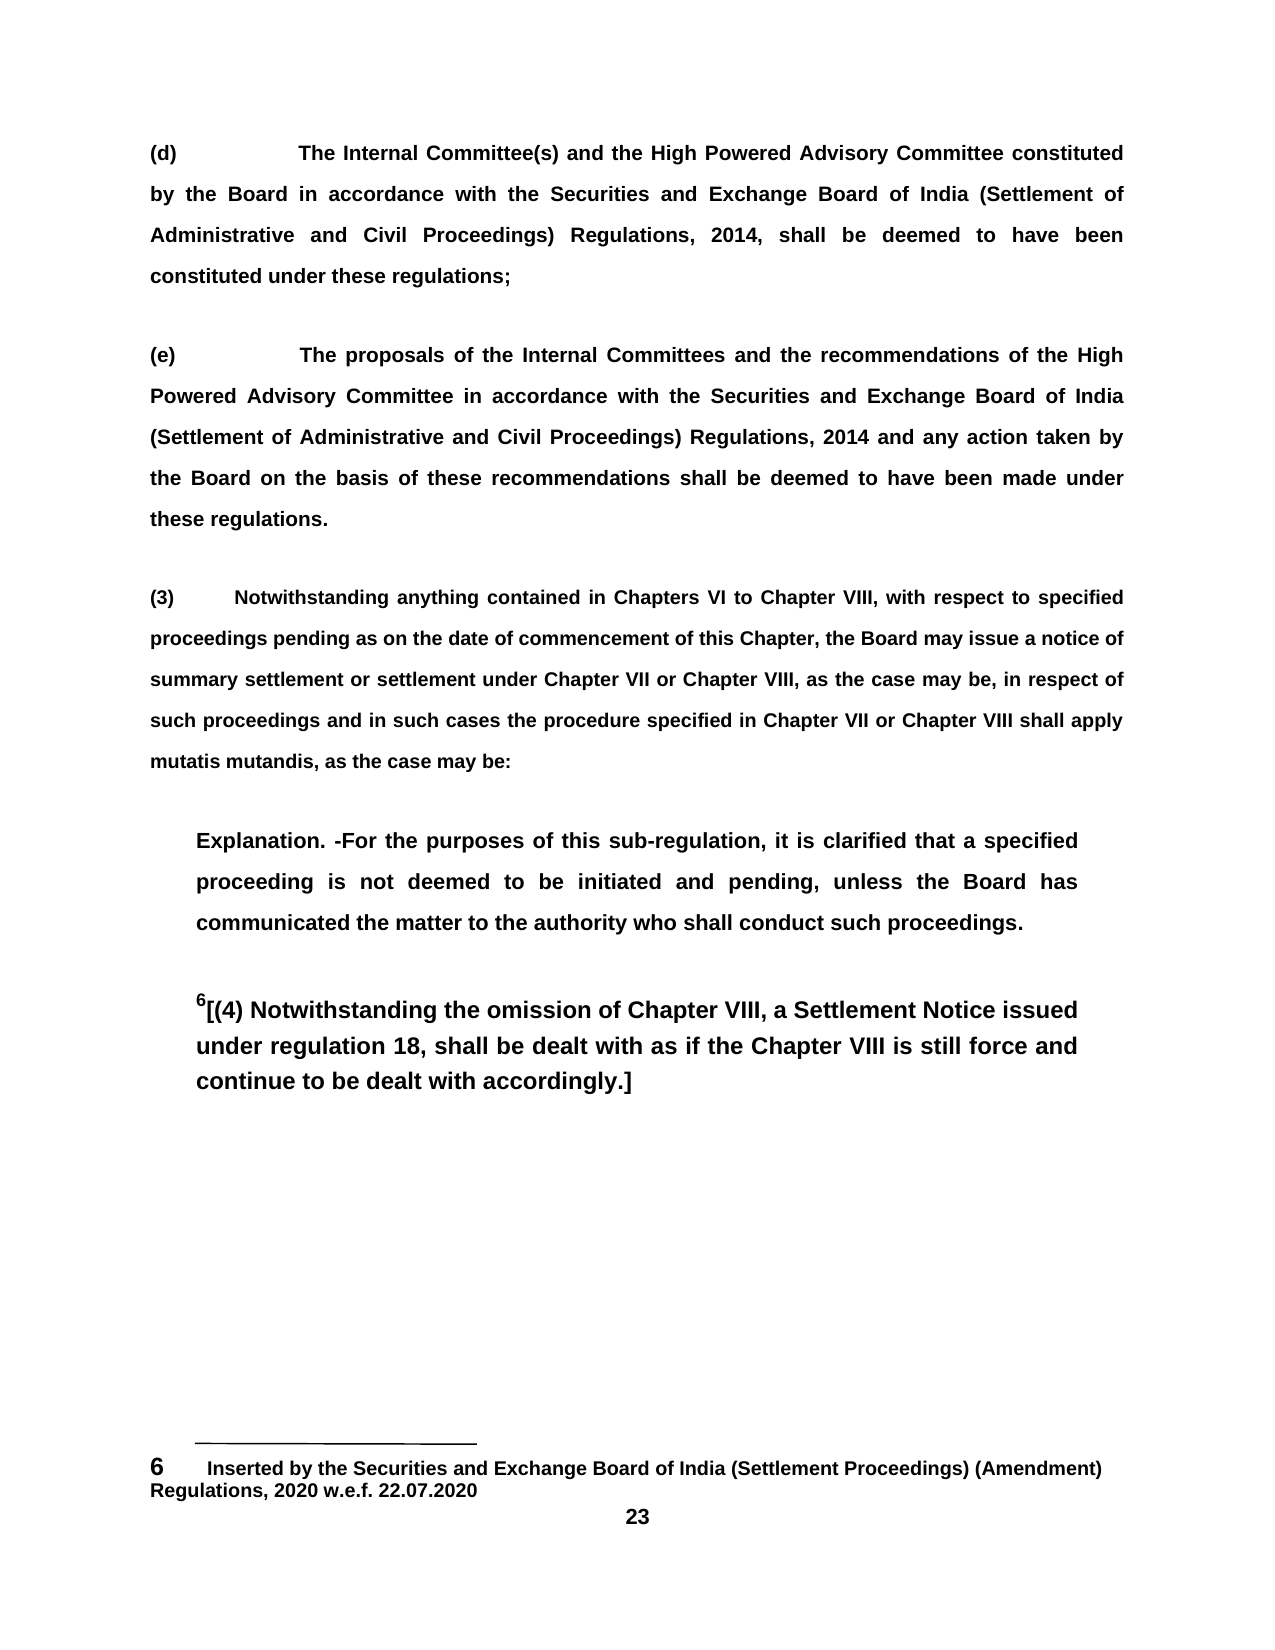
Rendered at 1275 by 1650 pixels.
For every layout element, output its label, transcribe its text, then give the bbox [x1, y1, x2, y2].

list The proposals of the Internal Committees and the recommendations of the High Powered Advisory Committee in accordance with the Securities and Exchange Board of India (Settlement of Administrative and Civil Proceedings) Regulations, 2014 and any action taken by the Board on the basis of these recommendations shall be deemed to have been made under these regulations. [150, 343, 1125, 531]
list Inserted by the Securities and Exchange Board of India (Settlement Proceedings) (Amendment) Regulations, 2020 w.e.f. 22.07.2020 [150, 1455, 1125, 1502]
list Notwithstanding anything contained in Chapters VI to Chapter VIII, with respect to specified proceedings pending as on the date of commencement of this Chapter, the Board may issue a notice of summary settlement or settlement under Chapter VII or Chapter VIII, as the case may be, in respect of such proceedings and in such cases the procedure specified in Chapter VII or Chapter VIII shall apply mutatis mutandis, as the case may be: [150, 586, 1125, 773]
text 6[(4) Notwithstanding the omission of Chapter VIII, a Settlement Notice issued under regulation 18, shall be dealt with as if the Chapter VIII is still force and continue to be dealt with accordingly.] [196, 989, 1079, 1094]
list The Internal Committee(s) and the High Powered Advisory Committee constituted by the Board in accordance with the Securities and Exchange Board of India (Settlement of Administrative and Civil Proceedings) Regulations, 2014, shall be deemed to have been constituted under these regulations; [150, 141, 1125, 288]
text 23 [150, 1504, 1125, 1529]
text Explanation. -For the purposes of this sub-regulation, it is clarified that a specified proceeding is not deemed to be initiated and pending, unless the Board has communicated the matter to the authority who shall conduct such proceedings. [196, 828, 1079, 935]
